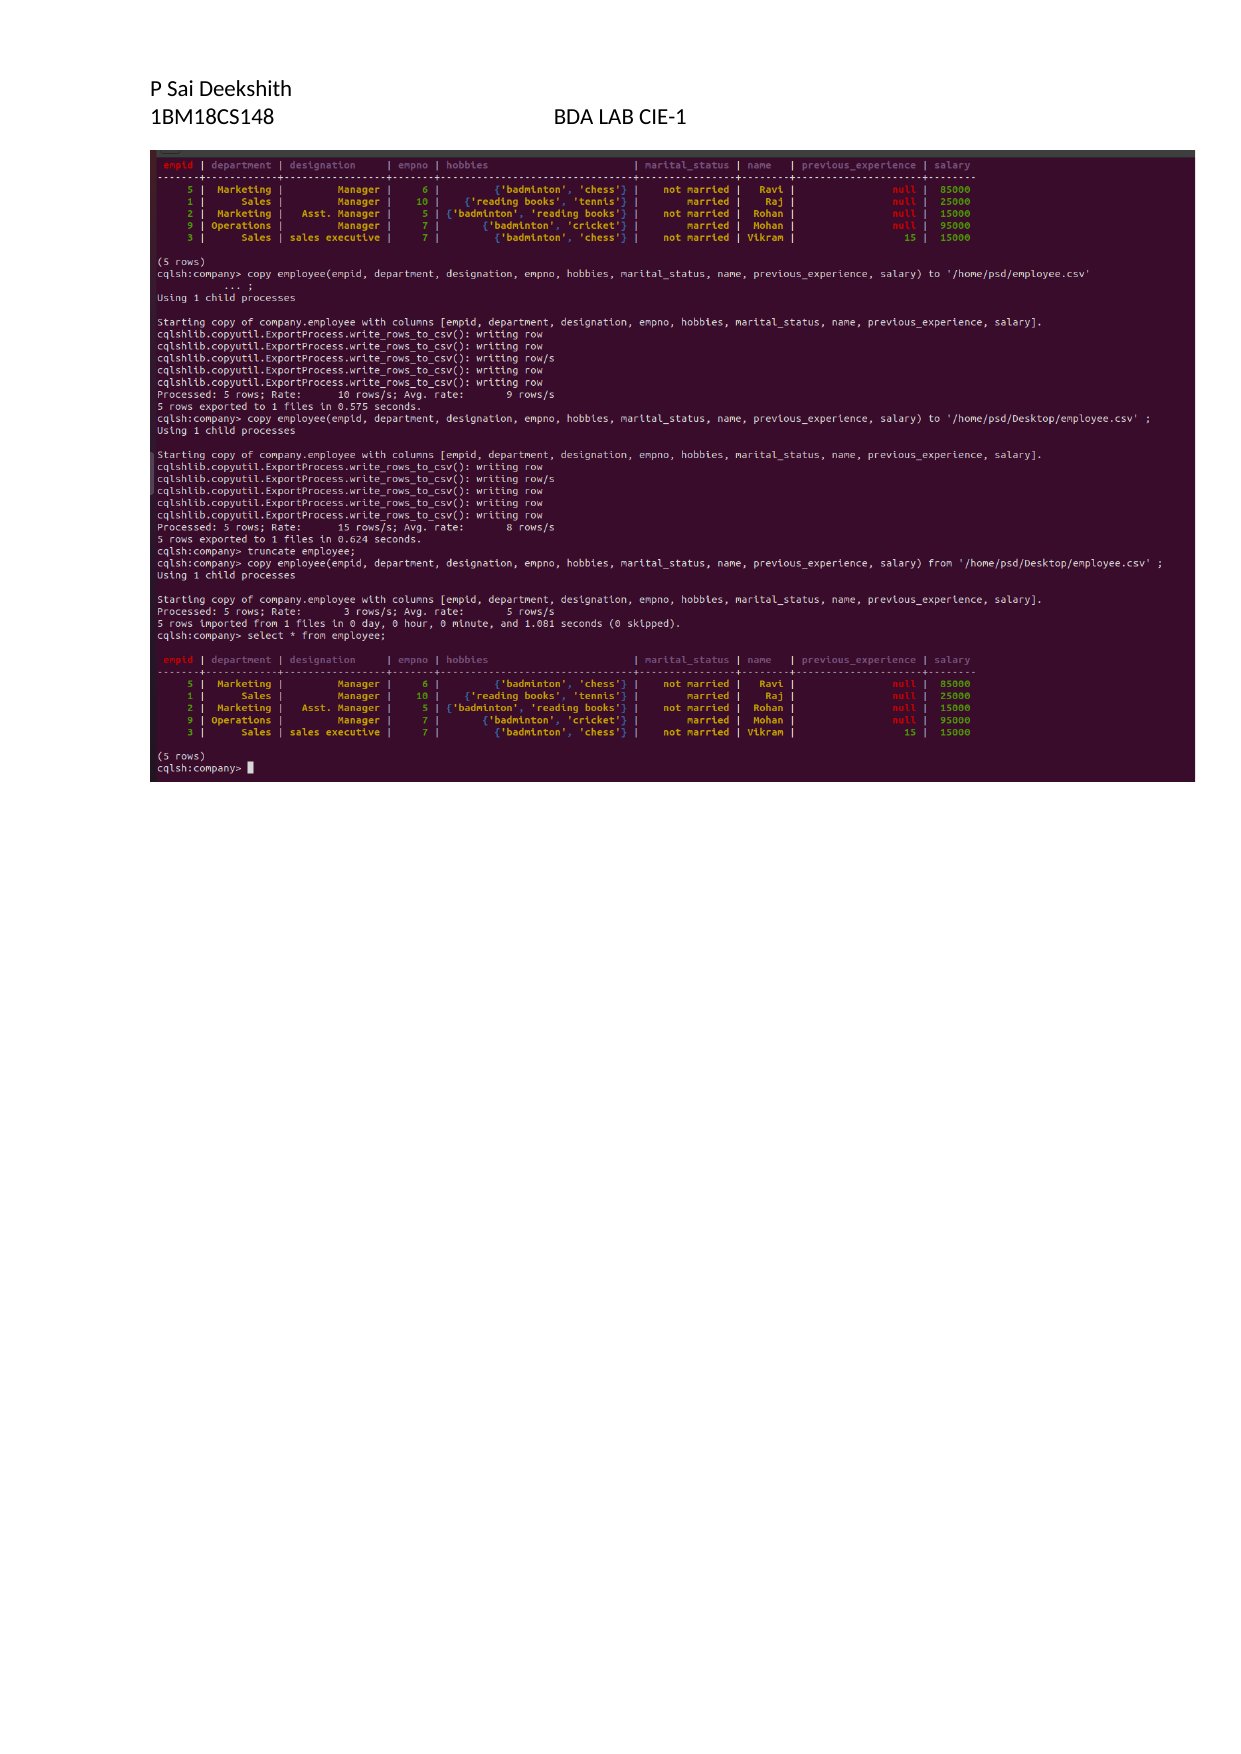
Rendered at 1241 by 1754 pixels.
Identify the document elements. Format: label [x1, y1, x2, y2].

picture [150, 150, 1196, 782]
